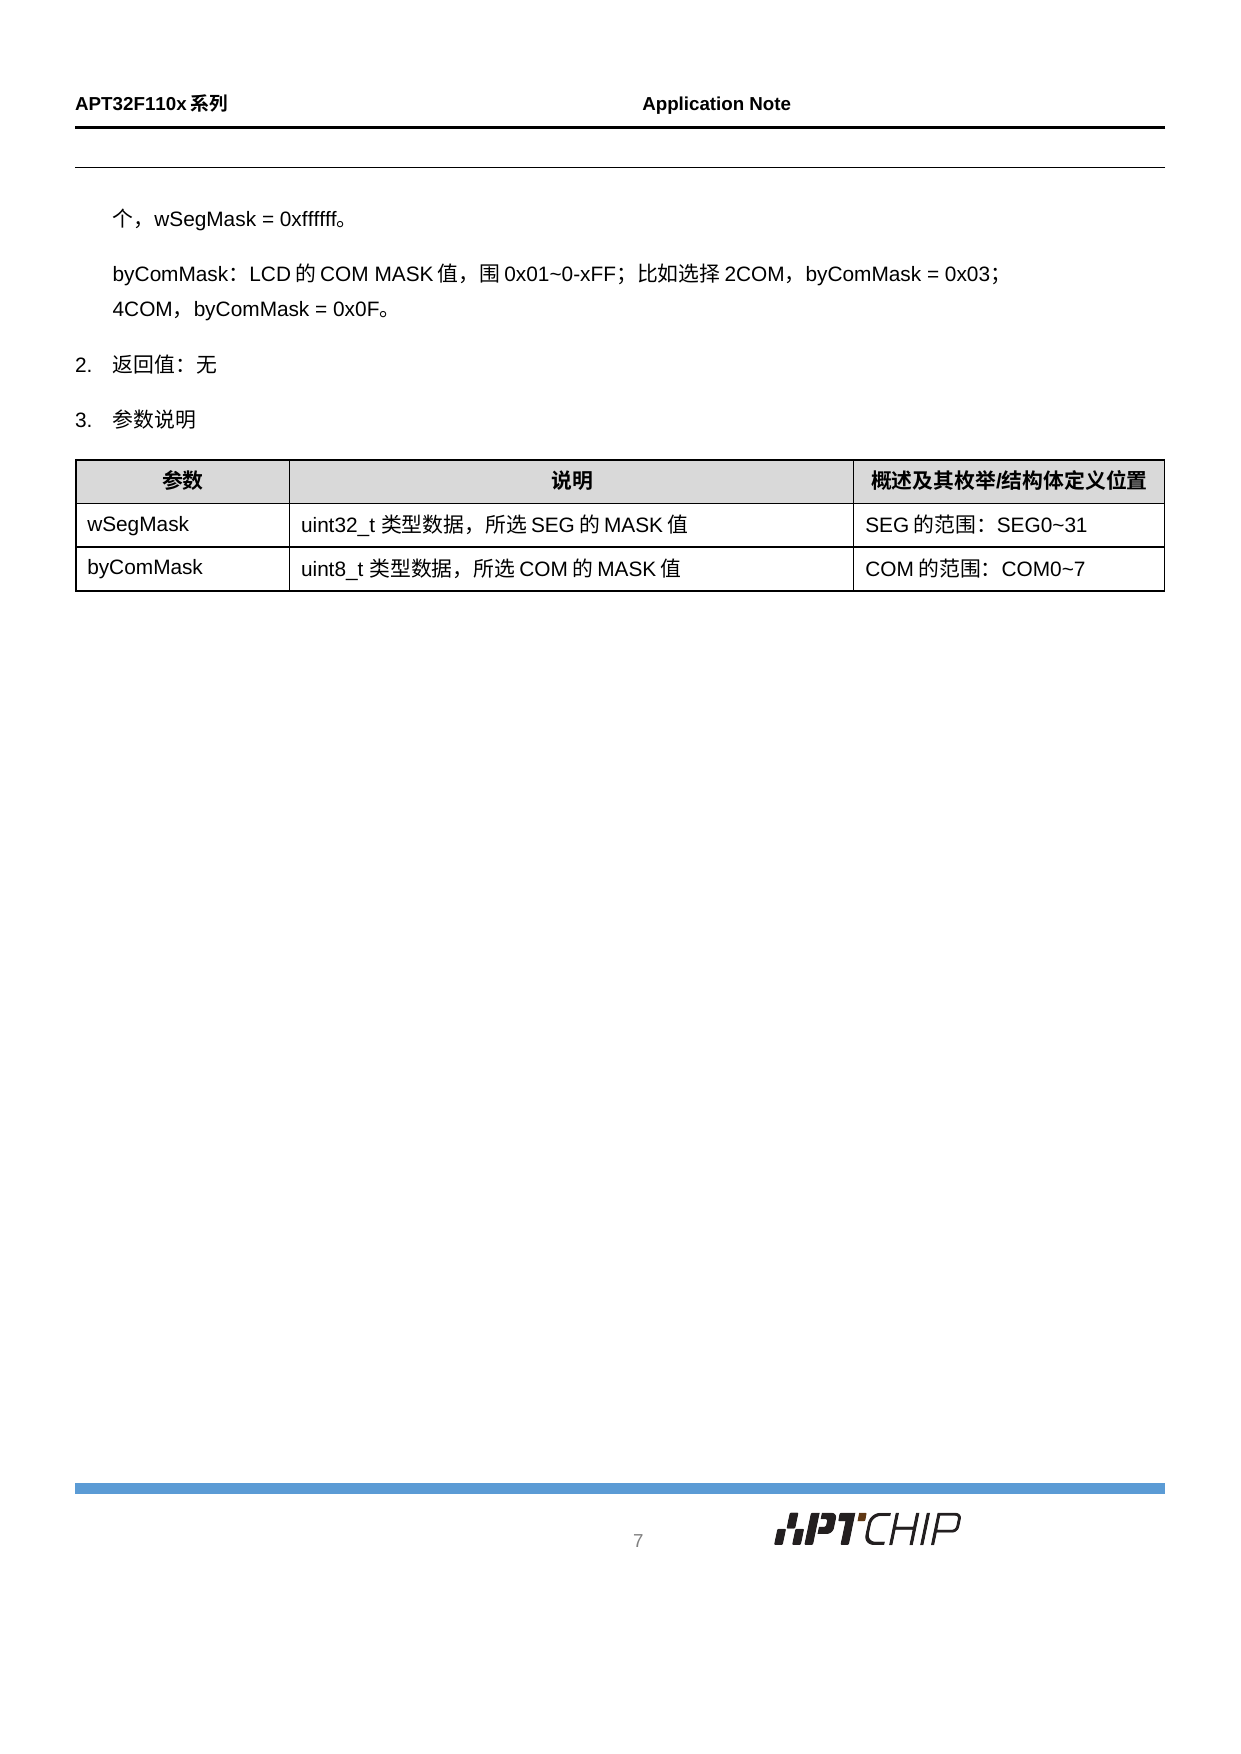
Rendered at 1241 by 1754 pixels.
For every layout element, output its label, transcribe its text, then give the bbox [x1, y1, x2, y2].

table_header 概述及其枚举/结构体定义位置 [854, 461, 1164, 503]
text byComMask：LCD的COM MASK值，围0x01~0-xFF；比如选择2COM，byComMask = 0x03；4COM，byComMask = 0x0F。 [112, 258, 1165, 323]
text wSegMask：LCD的SEG MASK值，范围0x01~0-xFFFFFFFF；比如选择16个SEG，wSegMask = 0xFFFF；24个，wSegMask = 0xffffff。 [112, 202, 1165, 232]
table_cell uint8_t 类型数据，所选COM的MASK值 [290, 548, 853, 590]
table_header 说明 [290, 461, 853, 503]
picture [773, 1509, 962, 1548]
list 参数说明 [75, 403, 1165, 434]
table_cell COM的范围：COM0~7 [854, 548, 1164, 590]
table_cell byComMask [77, 548, 289, 590]
table_header 参数 [77, 461, 289, 503]
table_cell SEG的范围：SEG0~31 [854, 504, 1164, 546]
table_cell wSegMask [77, 504, 289, 546]
table_cell uint32_t 类型数据，所选SEG的MASK值 [290, 504, 853, 546]
list 返回值：无 [75, 348, 1165, 378]
